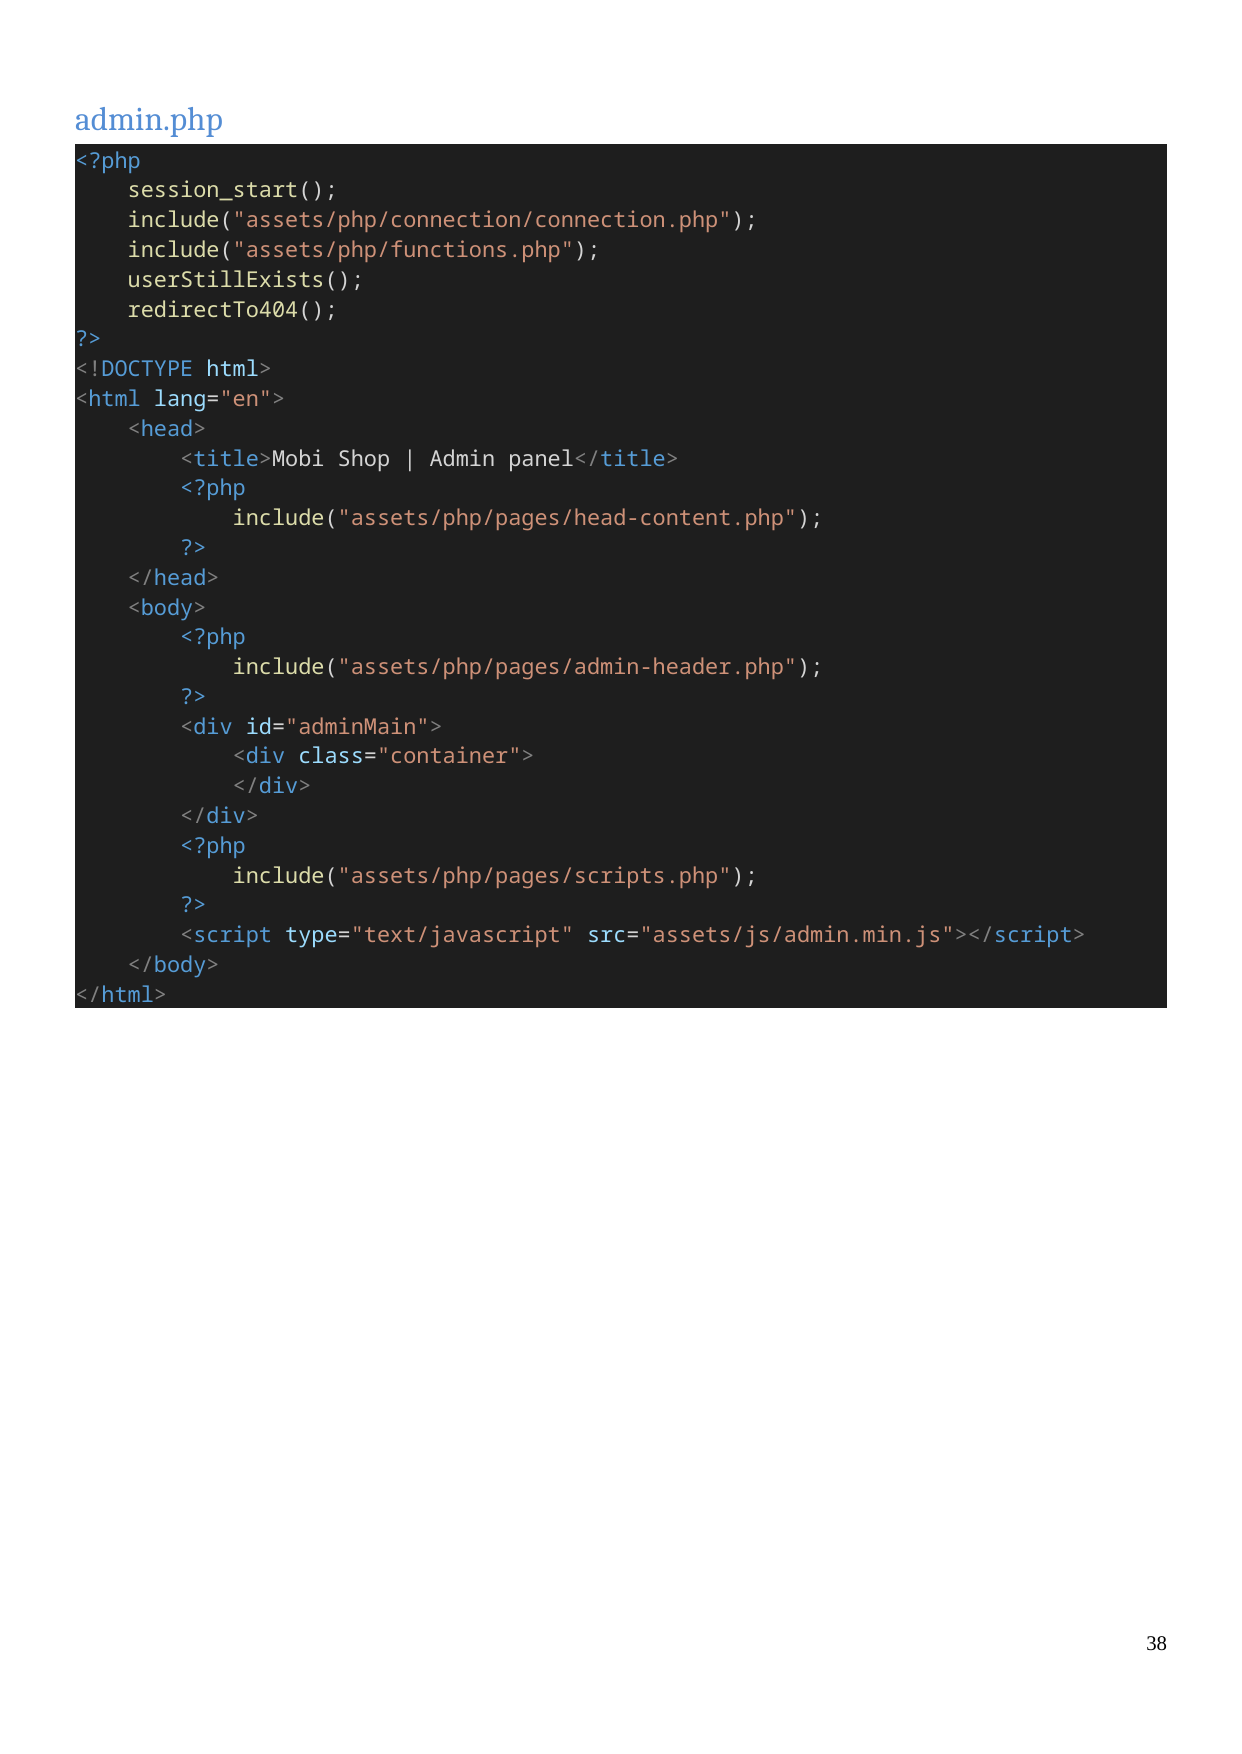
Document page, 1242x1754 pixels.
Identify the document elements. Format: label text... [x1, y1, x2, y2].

text <html lang="en"> [75, 383, 1167, 413]
text <body> [75, 591, 1167, 621]
text <?php [75, 830, 1167, 859]
text <?php [75, 144, 1167, 174]
text ?> [75, 889, 1167, 919]
text include("assets/php/pages/head-content.php"); [75, 502, 1167, 532]
text ?> [75, 532, 1167, 562]
text <div class="container"> [75, 740, 1167, 770]
text userStillExists(); [75, 264, 1167, 293]
subtitle admin.php [75, 100, 1167, 138]
text include("assets/php/functions.php"); [75, 234, 1167, 264]
text session_start(); [75, 174, 1167, 204]
text include("assets/php/pages/admin-header.php"); [75, 651, 1167, 681]
text include("assets/php/connection/connection.php"); [75, 204, 1167, 234]
text </head> [75, 562, 1167, 591]
text </body> [75, 949, 1167, 979]
text </div> [75, 800, 1167, 830]
text <script type="text/javascript" src="assets/js/admin.min.js"></script> [75, 919, 1167, 949]
text </div> [75, 770, 1167, 800]
text include("assets/php/pages/scripts.php"); [75, 859, 1167, 889]
text </html> [75, 979, 1167, 1008]
text redirectTo404(); [75, 293, 1167, 323]
text ?> [75, 681, 1167, 711]
text <?php [75, 621, 1167, 651]
text <!DOCTYPE html> [75, 353, 1167, 383]
text ?> [75, 323, 1167, 353]
text <div id="adminMain"> [75, 711, 1167, 740]
text <?php [75, 472, 1167, 502]
text <head> [75, 413, 1167, 442]
text <title>Mobi Shop | Admin panel</title> [75, 442, 1167, 472]
